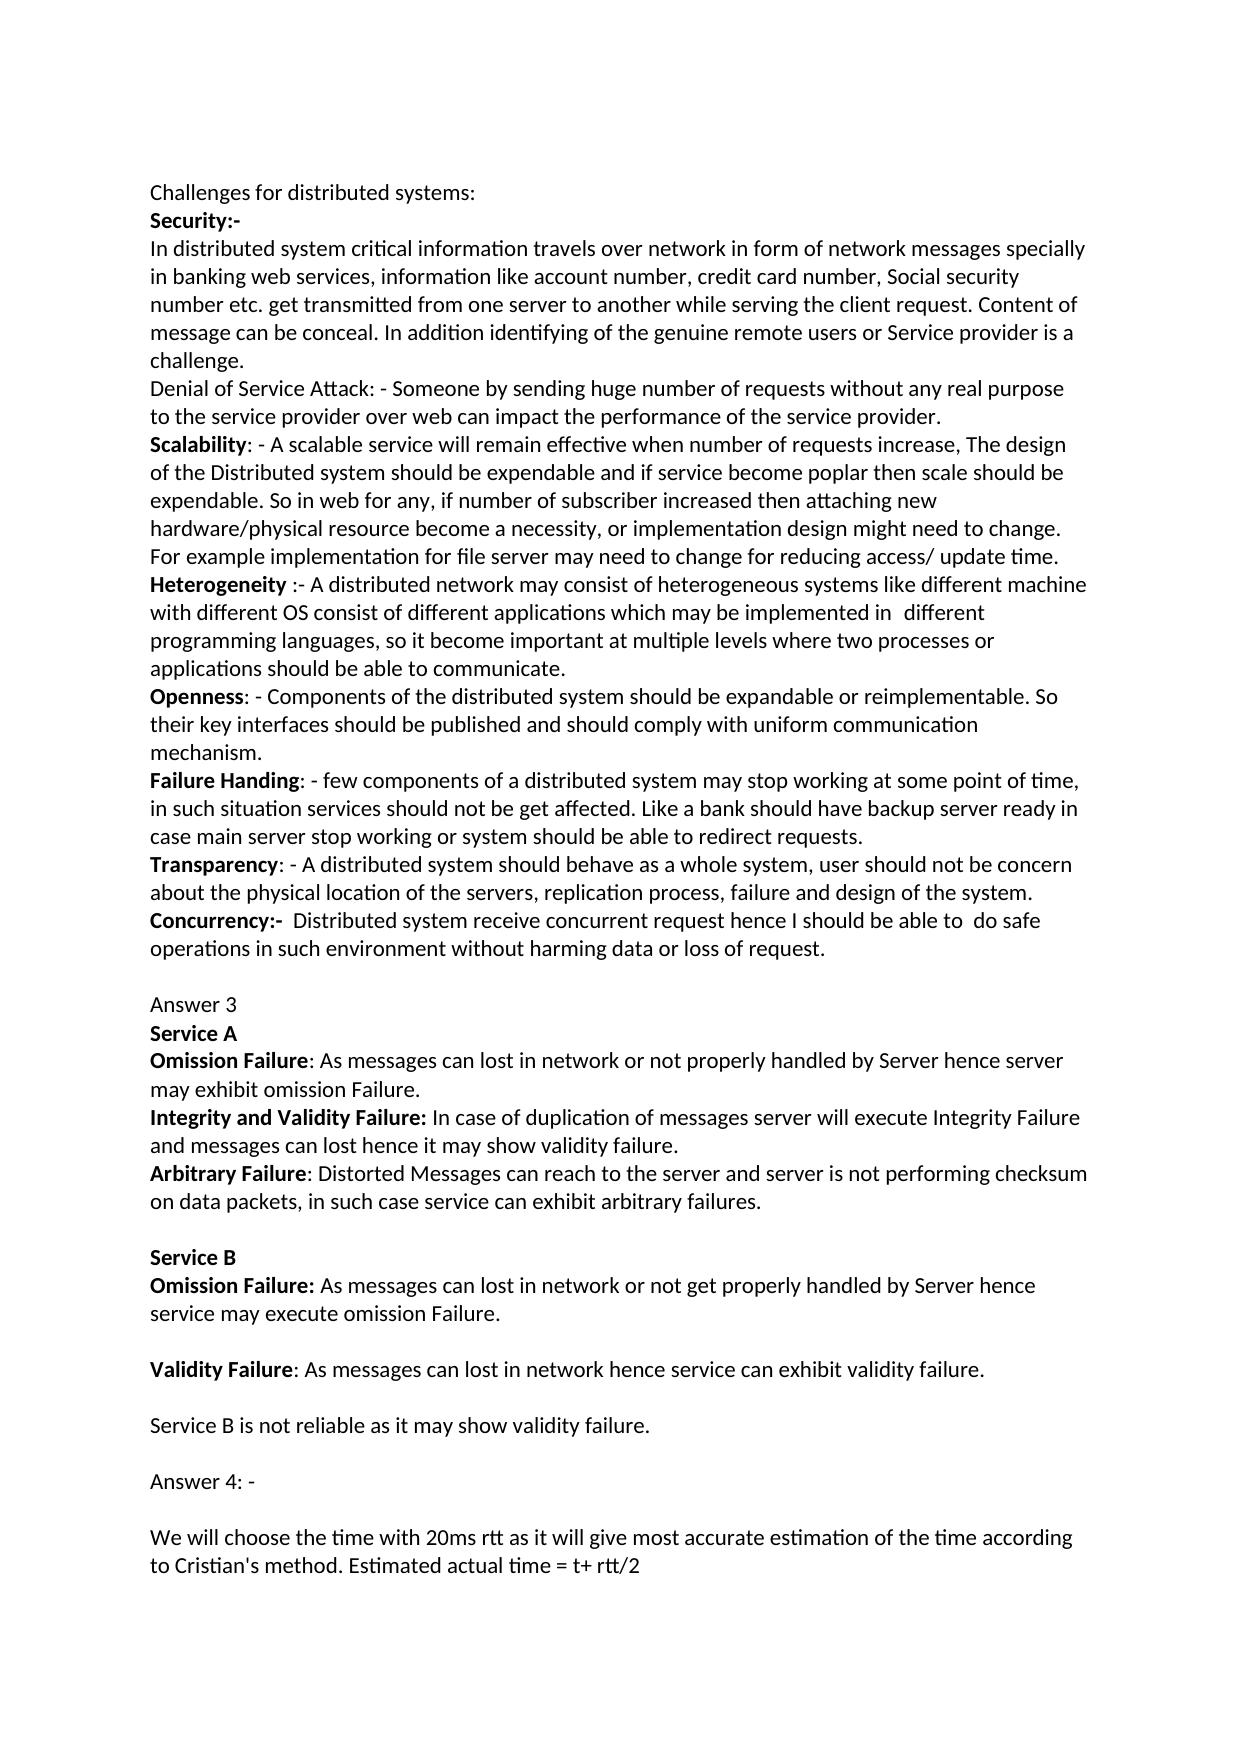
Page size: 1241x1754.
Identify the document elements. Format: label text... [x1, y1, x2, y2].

text Denial of Service Attack: - Someone by sending huge number of requests without any real purpose to the service provider over web can impact the performance of the service provider. [150, 374, 1090, 430]
text Arbitrary Failure: Distorted Messages can reach to the server and server is not performing checksum on data packets, in such case service can exhibit arbitrary failures. [150, 1159, 1090, 1215]
text Service B is not reliable as it may show validity failure. [150, 1411, 1090, 1467]
text Openness: - Components of the distributed system should be expandable or reimplementable. So their key interfaces should be published and should comply with uniform communication mechanism. [150, 682, 1090, 766]
text Service B Omission Failure: As messages can lost in network or not get properly handled by Server hence service may execute omission Failure. [150, 1243, 1090, 1327]
text Service A [150, 1019, 1090, 1047]
text Heterogeneity :- A distributed network may consist of heterogeneous systems like different machine with different OS consist of different applications which may be implemented in different programming languages, so it become important at multiple levels where two processes or applications should be able to communicate. [150, 570, 1090, 682]
text Scalability: - A scalable service will remain effective when number of requests increase, The design of the Distributed system should be expendable and if service become poplar then scale should be expendable. So in web for any, if number of subscriber increased then attaching new hardware/physical resource become a necessity, or implementation design might need to change. For example implementation for file server may need to change for reducing access/ update time. [150, 430, 1090, 570]
text Challenges for distributed systems: [150, 178, 1090, 206]
text Answer 3 [150, 991, 1090, 1019]
text Concurrency:- Distributed system receive concurrent request hence I should be able to do safe operations in such environment without harming data or loss of request. [150, 907, 1090, 991]
text Validity Failure: As messages can lost in network hence service can exhibit validity failure. [150, 1355, 1090, 1383]
text Failure Handing: - few components of a distributed system may stop working at some point of time, in such situation services should not be get affected. Like a bank should have backup server ready in case main server stop working or system should be able to redirect requests. Transparency: - A distributed system should behave as a whole system, user should not be concern about the physical location of the servers, replication process, failure and design of the system. [150, 766, 1090, 907]
text Answer 4: - [150, 1467, 1090, 1523]
text Omission Failure: As messages can lost in network or not properly handled by Server hence server may exhibit omission Failure. [150, 1047, 1090, 1103]
text Security:- In distributed system critical information travels over network in form of network messages specially in banking web services, information like account number, credit card number, Social security number etc. get transmitted from one server to another while serving the client request. Content of message can be conceal. In addition identifying of the genuine remote users or Service provider is a challenge. [150, 206, 1090, 374]
text Integrity and Validity Failure: In case of duplication of messages server will execute Integrity Failure and messages can lost hence it may show validity failure. [150, 1103, 1090, 1159]
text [150, 1523, 1090, 1579]
